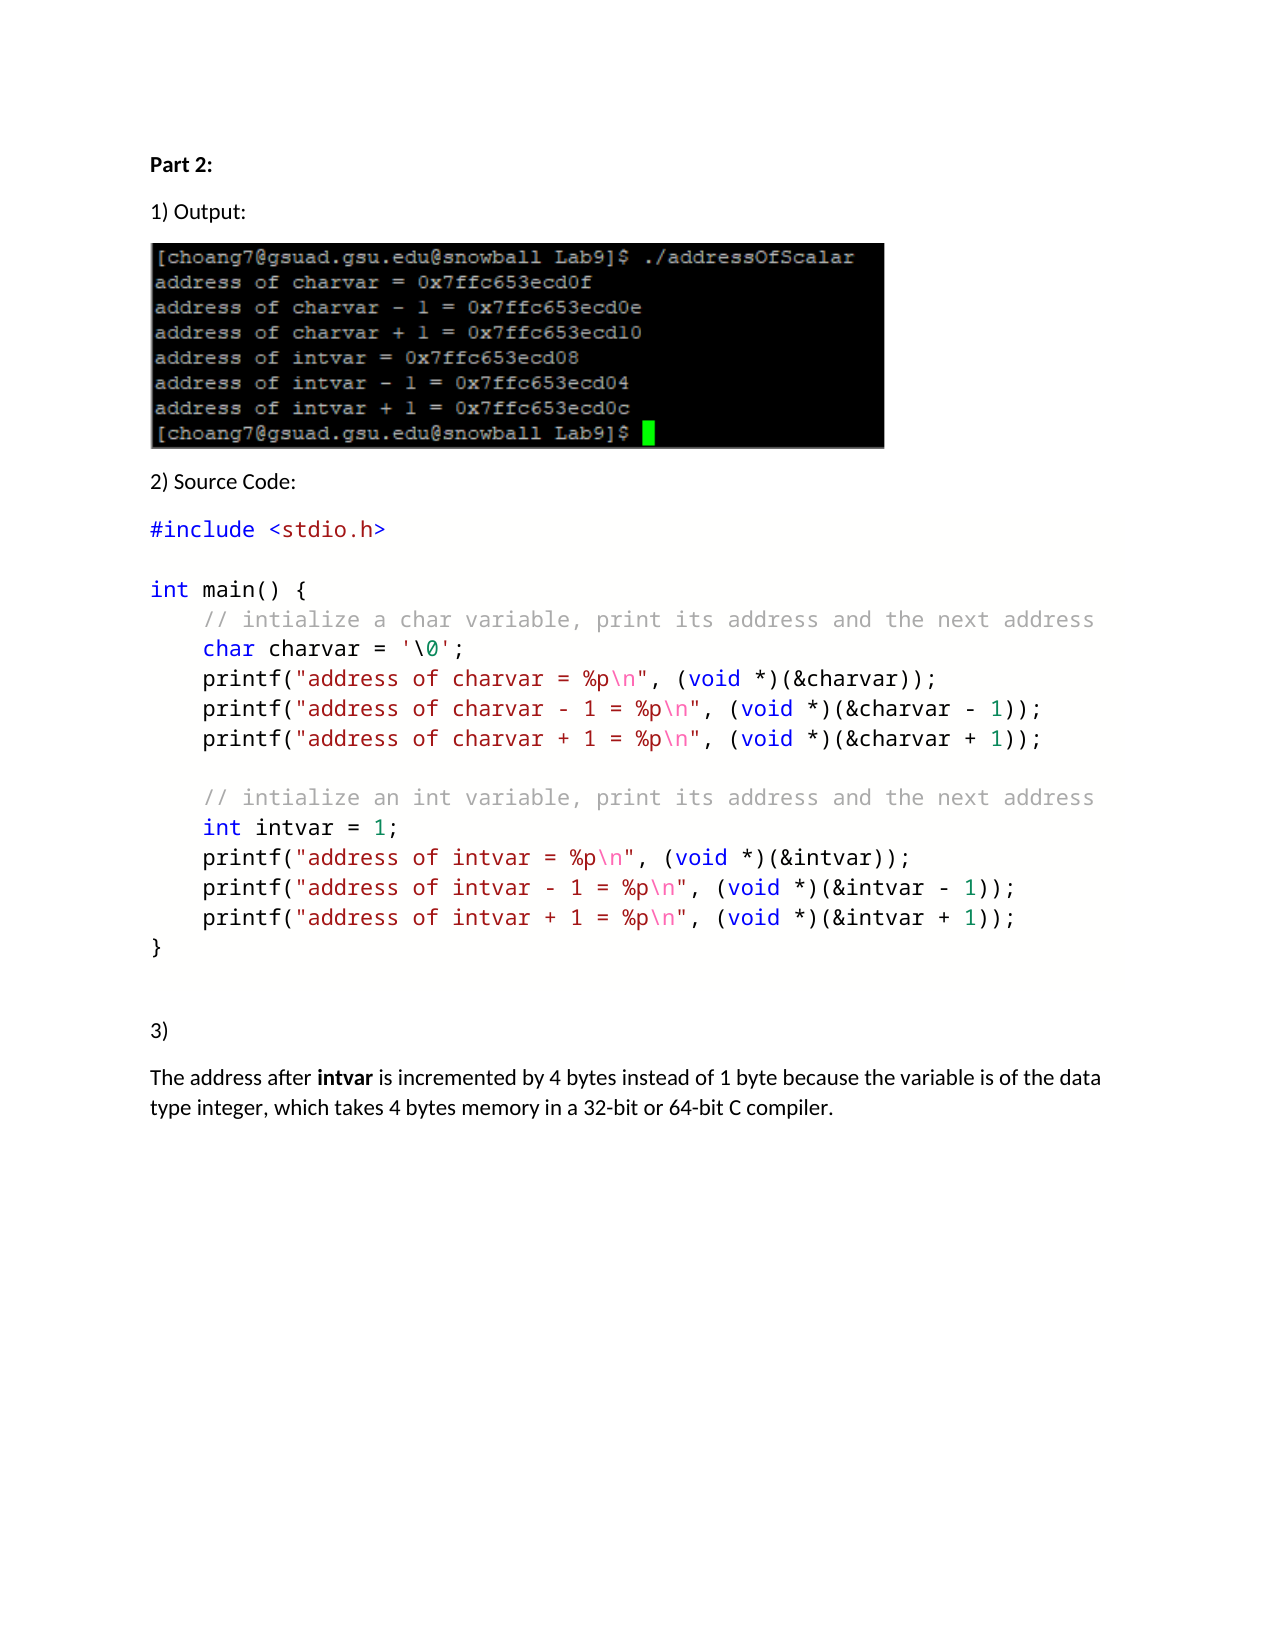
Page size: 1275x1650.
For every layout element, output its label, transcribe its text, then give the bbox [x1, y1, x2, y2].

text printf("address of charvar = %p\n", (void *)(&charvar)); [150, 663, 1125, 693]
text 3) [150, 1016, 1125, 1044]
text // intialize a char variable, print its address and the next address [150, 603, 1125, 633]
text printf("address of intvar = %p\n", (void *)(&intvar)); [150, 842, 1125, 872]
picture [150, 243, 885, 449]
text 2) Source Code: [150, 467, 1125, 495]
text char charvar = '\0'; [150, 633, 1125, 663]
text 1) Output: [150, 197, 1125, 225]
text printf("address of charvar - 1 = %p\n", (void *)(&charvar - 1)); [150, 693, 1125, 723]
text printf("address of intvar + 1 = %p\n", (void *)(&intvar + 1)); [150, 901, 1125, 931]
text #include <stdio.h> [150, 514, 1125, 544]
text // intialize an int variable, print its address and the next address [150, 782, 1125, 812]
text The address after intvar is incremented by 4 bytes instead of 1 byte because the variable is of the data type integer, which takes 4 bytes memory in a 32-bit or 64-bit C compiler. [150, 1063, 1125, 1121]
text int main() { [150, 574, 1125, 603]
text } [150, 931, 1125, 961]
text printf("address of intvar - 1 = %p\n", (void *)(&intvar - 1)); [150, 872, 1125, 901]
text int intvar = 1; [150, 812, 1125, 842]
text Part 2: [150, 150, 1125, 178]
text printf("address of charvar + 1 = %p\n", (void *)(&charvar + 1)); [150, 723, 1125, 752]
